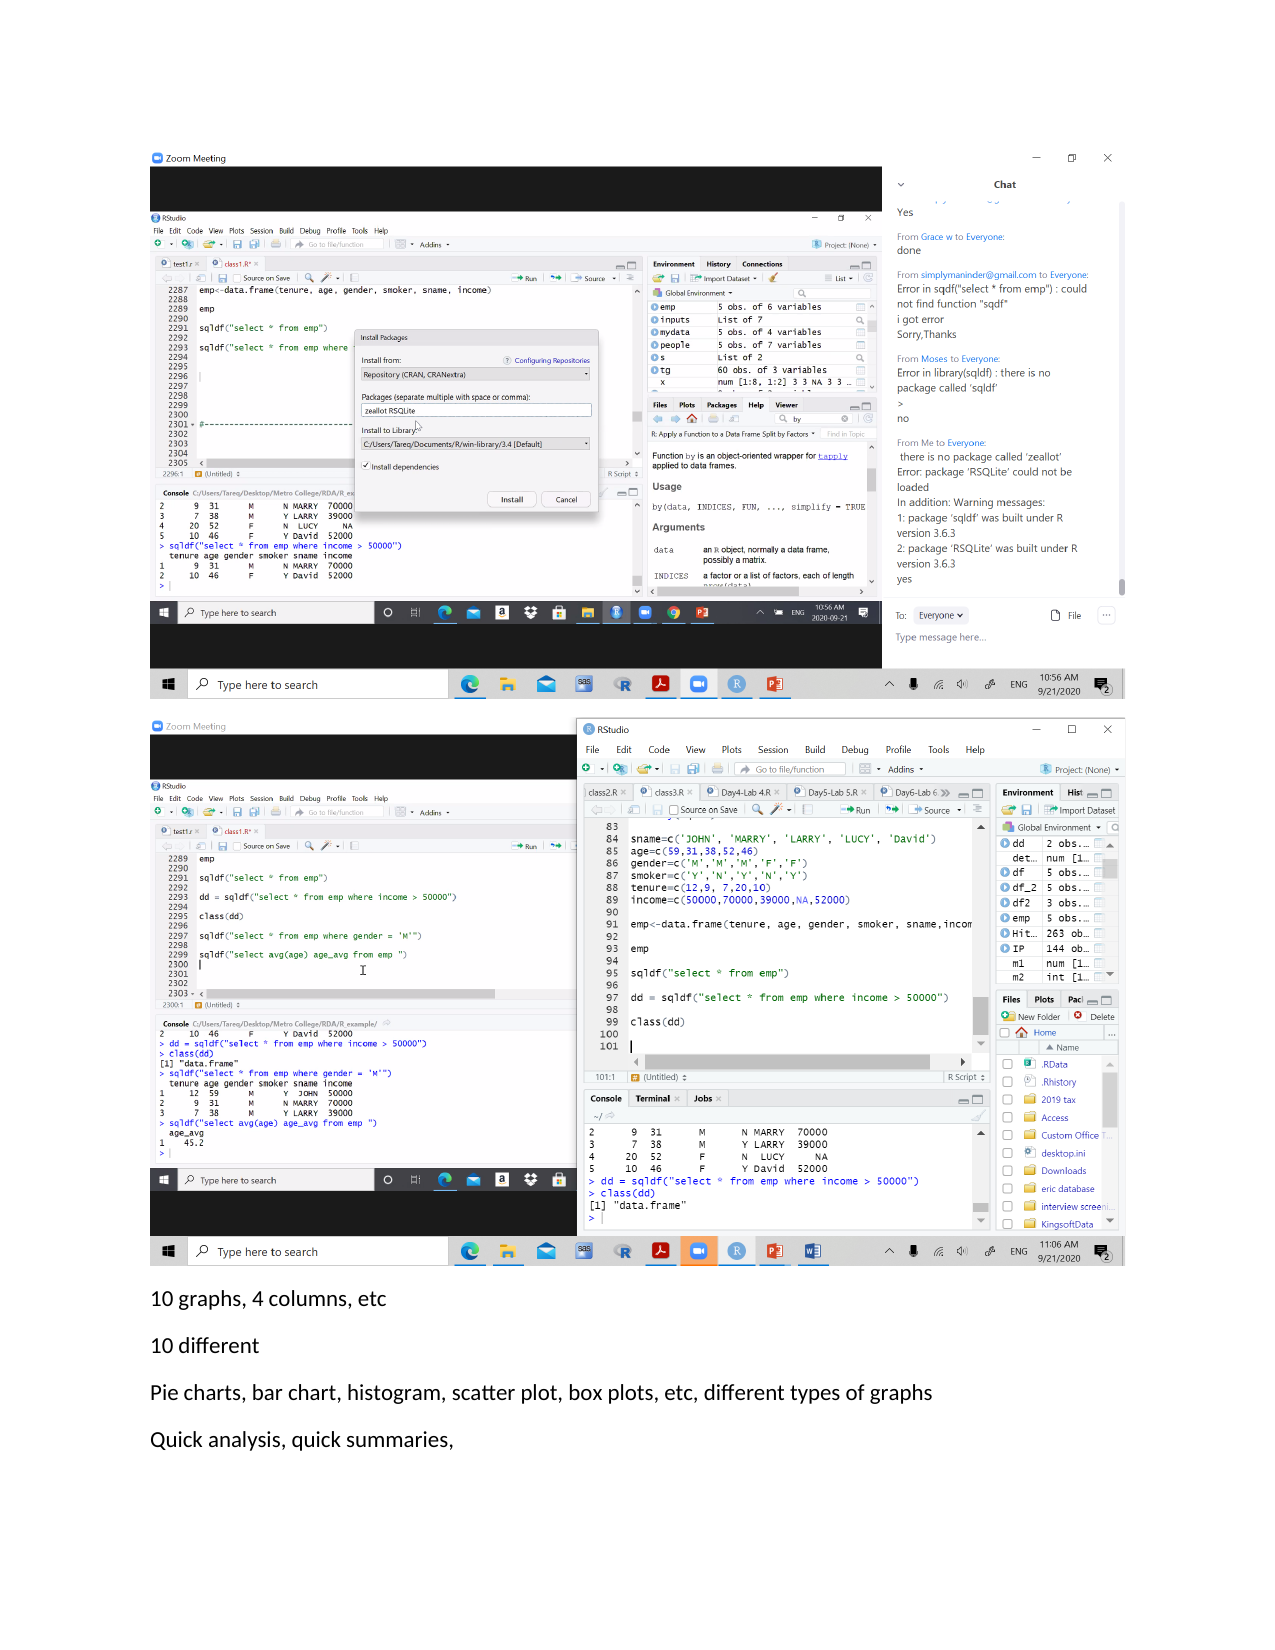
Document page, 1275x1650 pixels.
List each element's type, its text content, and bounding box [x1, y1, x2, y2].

text Pie charts, bar chart, histogram, scatter plot, box plots, etc, different types of graphs [150, 1378, 1125, 1406]
text 10 graphs, 4 columns, etc [150, 1284, 1125, 1313]
text 10 different [150, 1331, 1125, 1359]
picture [150, 150, 1125, 699]
picture [150, 717, 1125, 1266]
text Quick analysis, quick summaries, [150, 1425, 1125, 1453]
